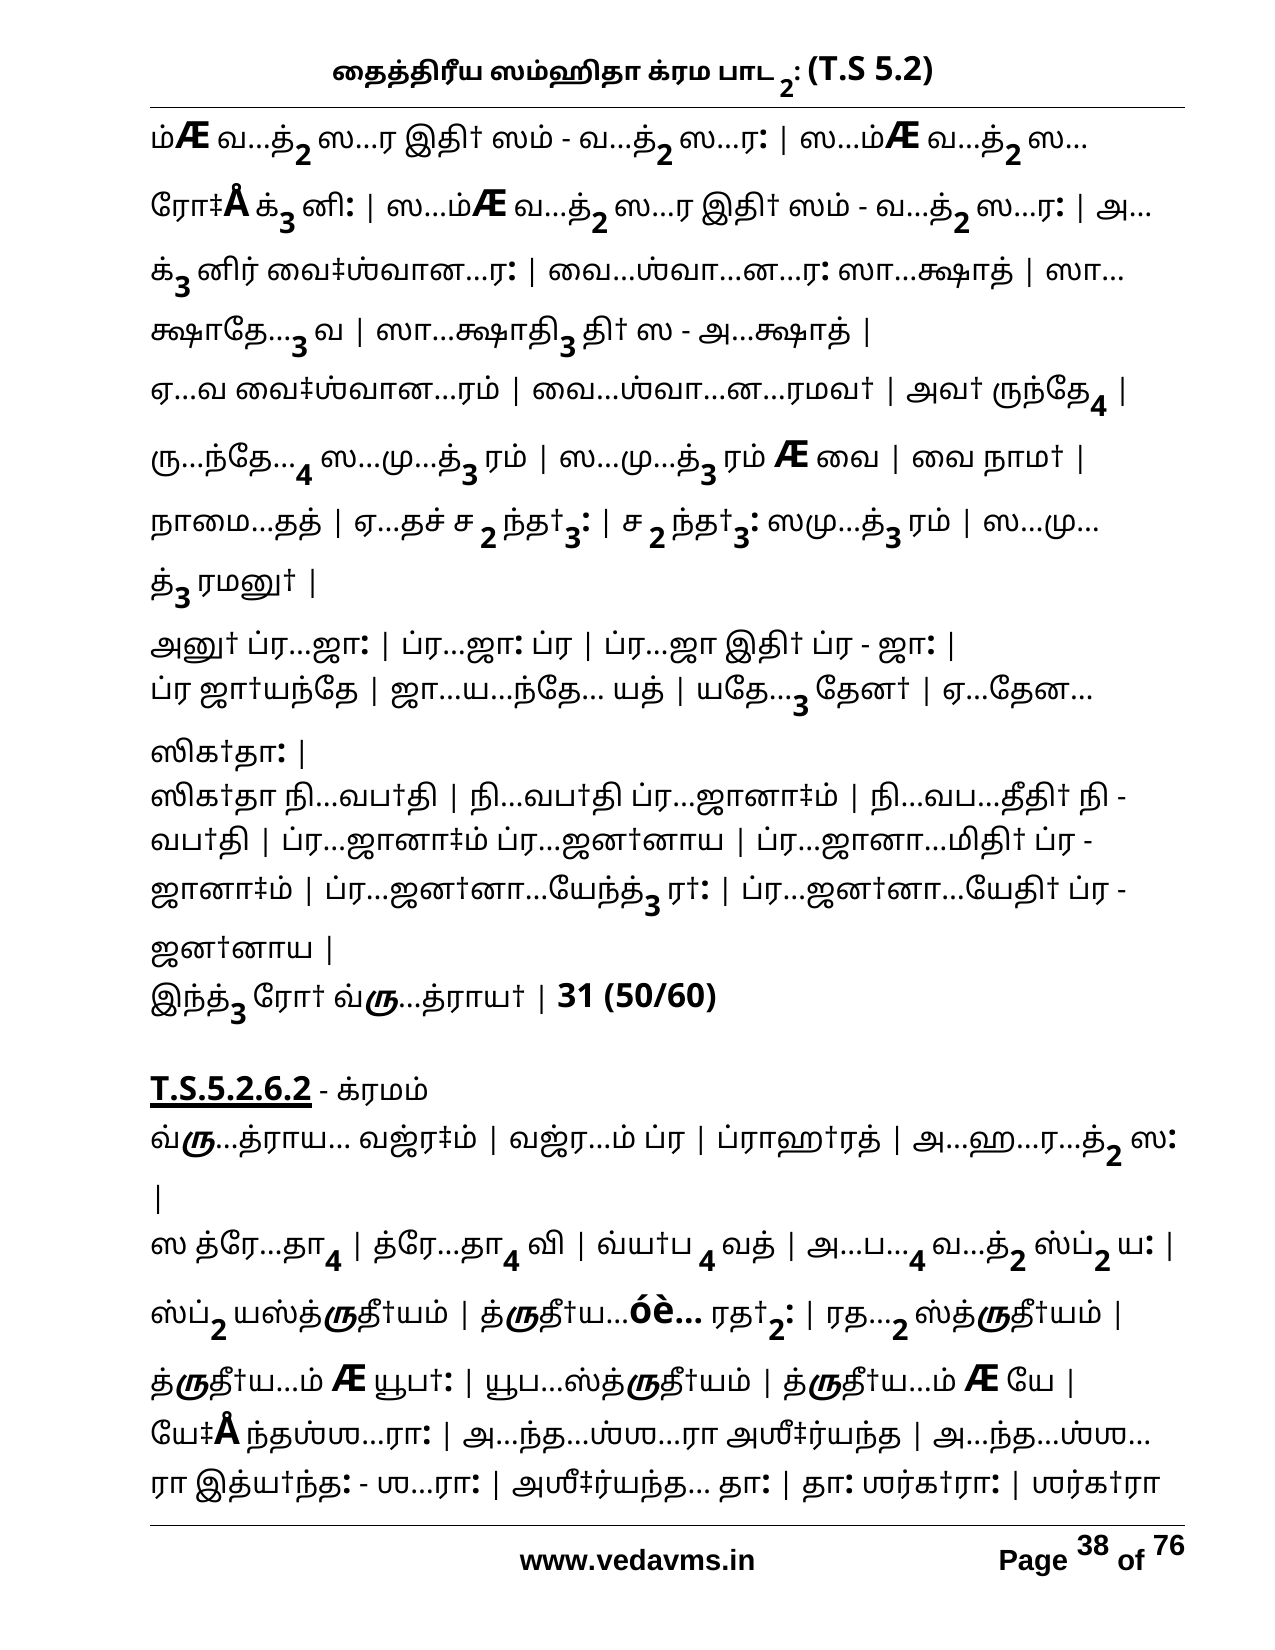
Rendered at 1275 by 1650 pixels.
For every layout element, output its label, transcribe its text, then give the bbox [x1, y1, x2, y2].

text T.S.5.2.6.2 - க்ரமம் [150, 1065, 1185, 1111]
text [150, 1113, 1185, 1504]
